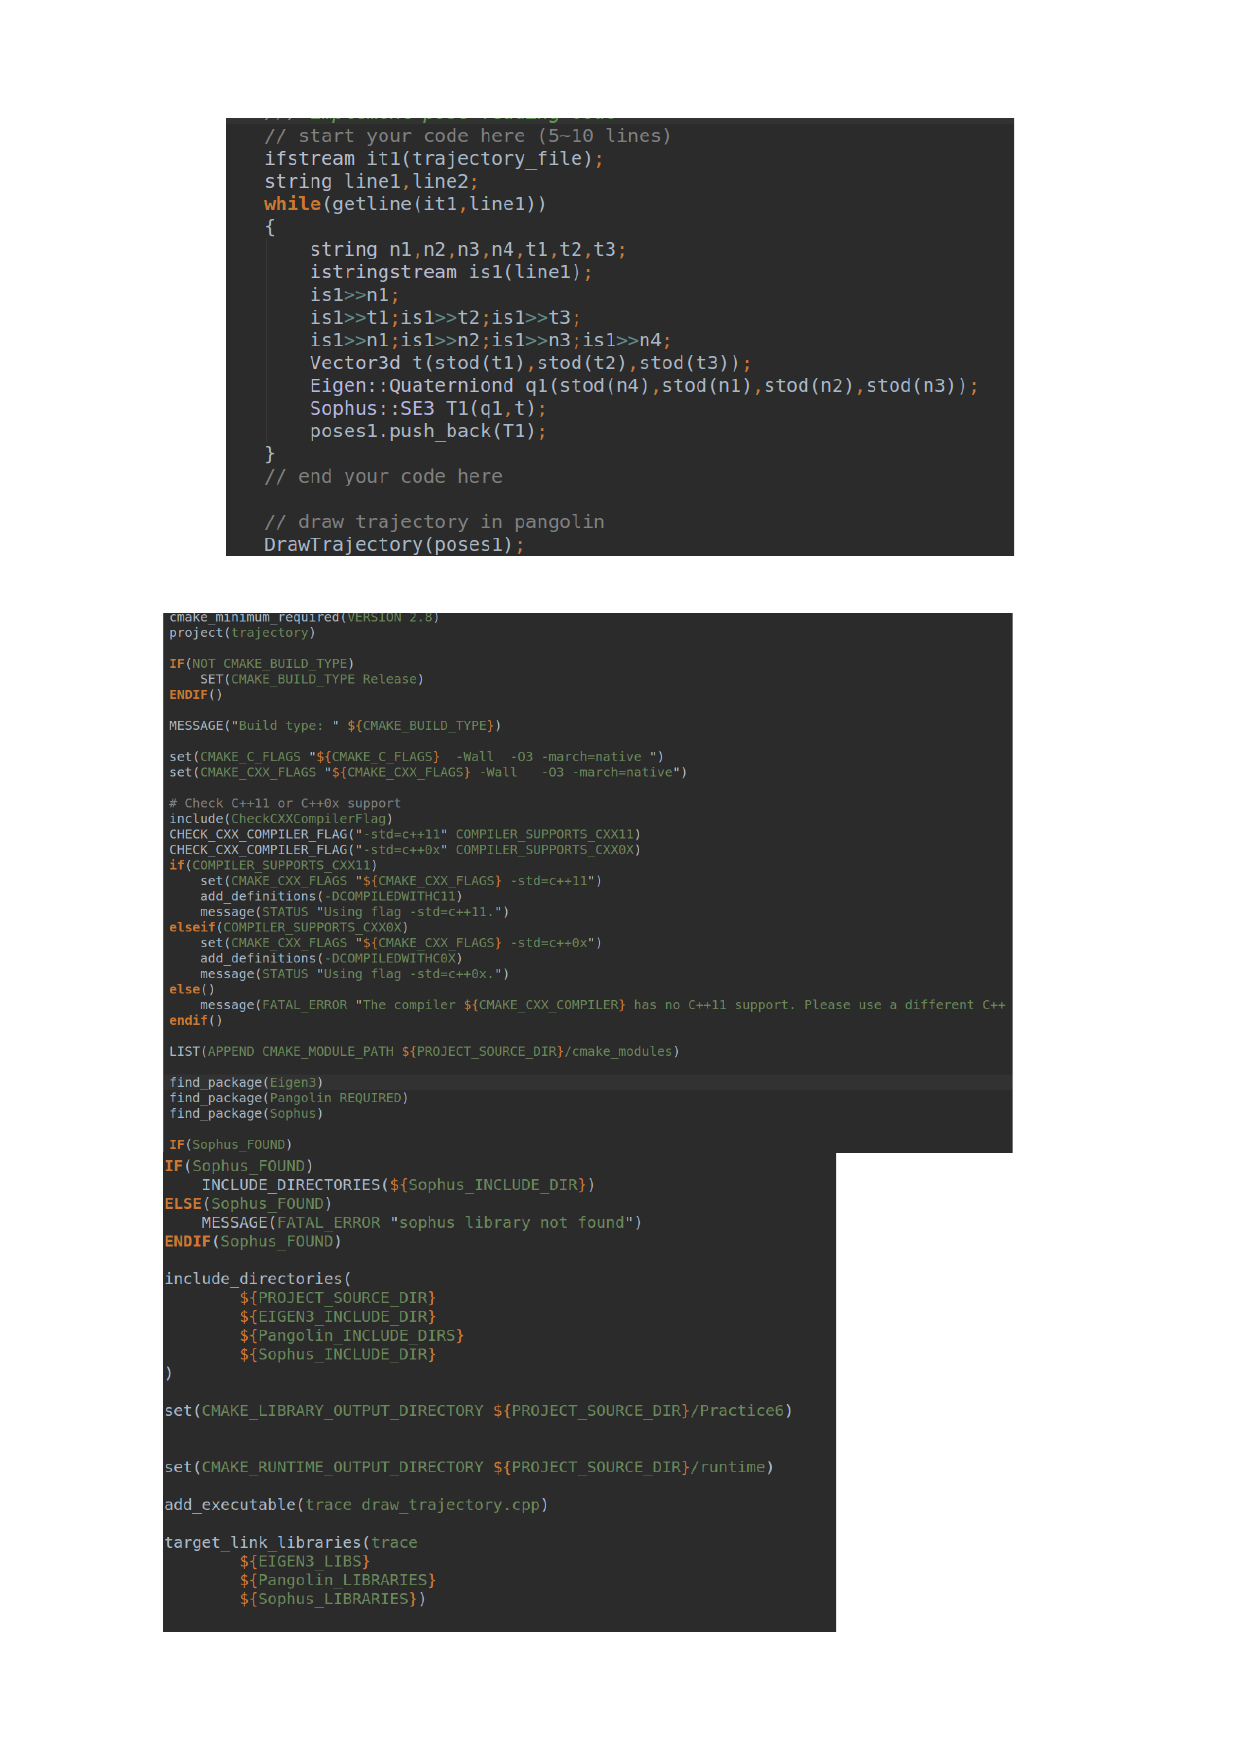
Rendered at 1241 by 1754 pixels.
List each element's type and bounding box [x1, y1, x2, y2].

picture [226, 118, 1015, 556]
picture [163, 613, 1013, 1632]
